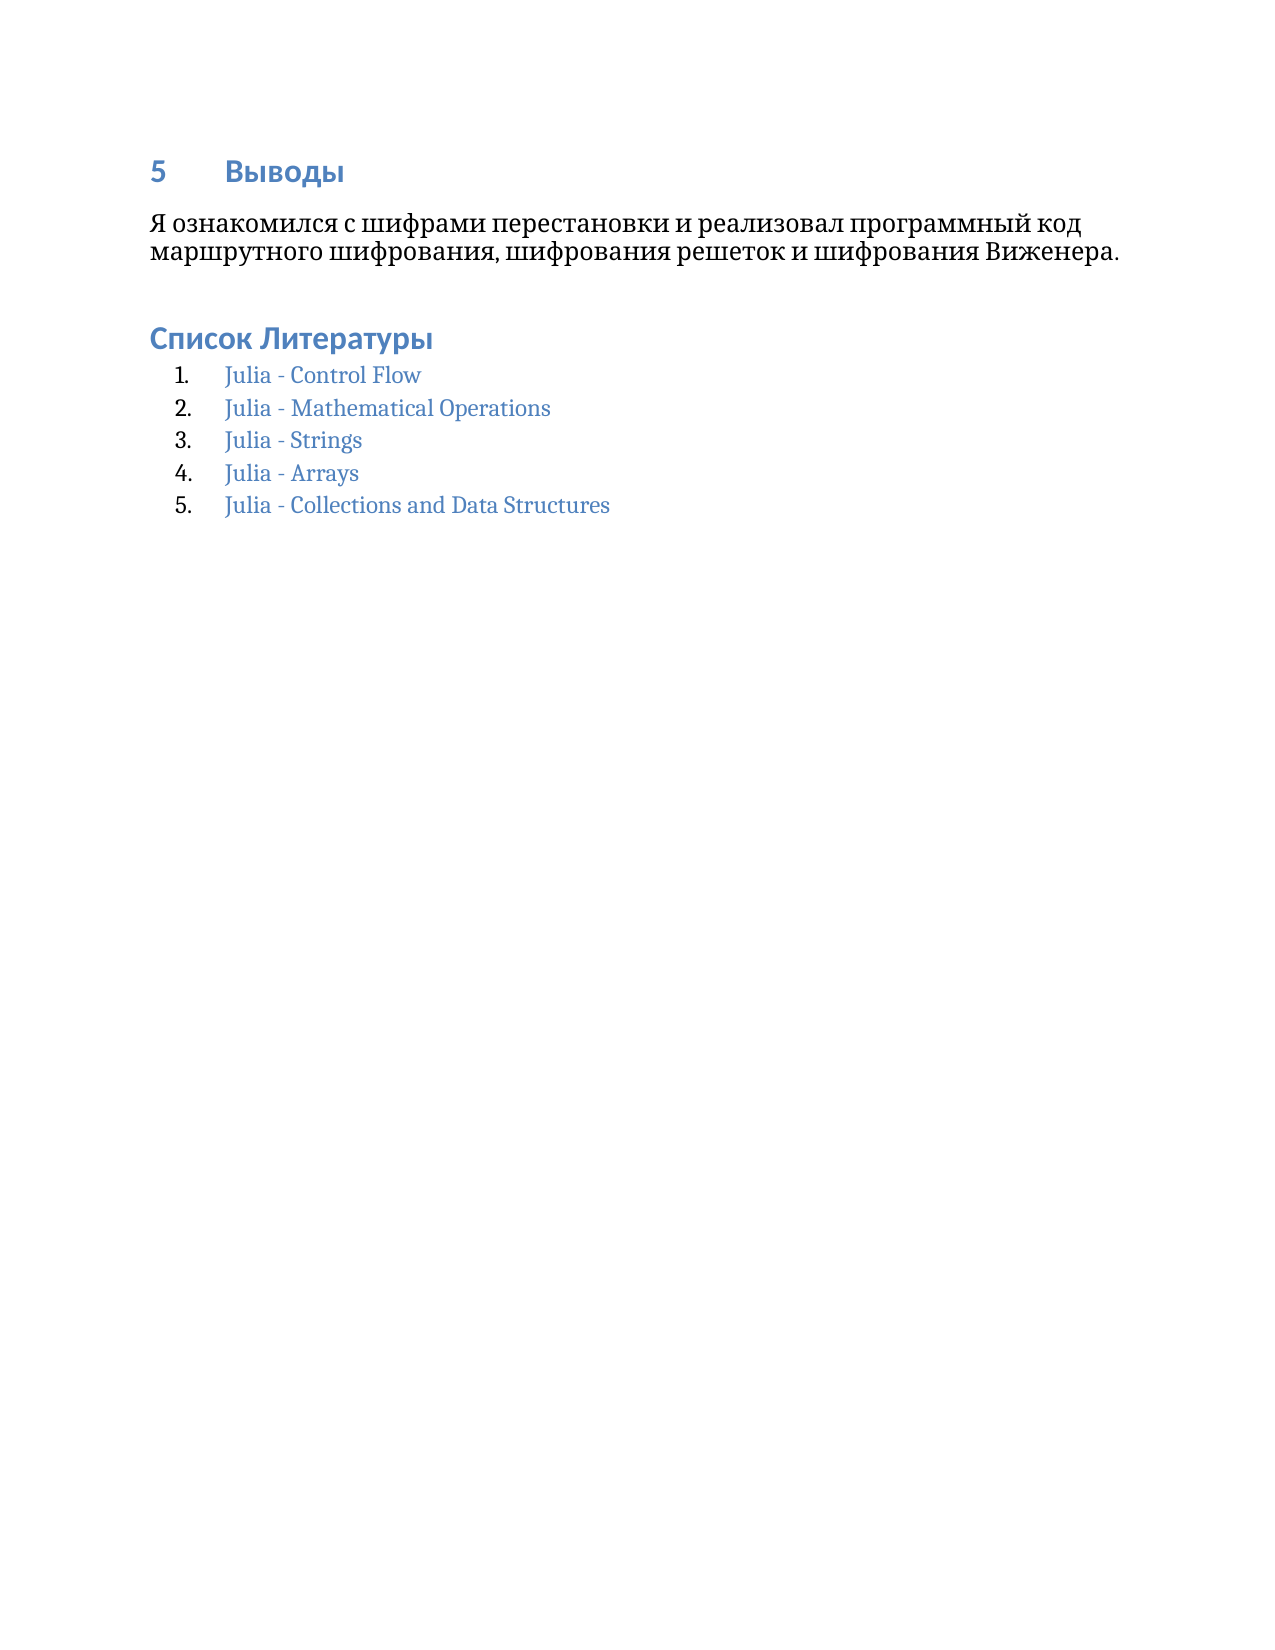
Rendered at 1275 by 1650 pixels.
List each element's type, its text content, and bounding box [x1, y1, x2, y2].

list Julia - Strings [175, 426, 1125, 455]
list Julia - Arrays [175, 459, 1125, 488]
subtitle Список Литературы [150, 317, 1125, 358]
list Julia - Collections and Data Structures [175, 491, 1125, 520]
subtitle 5 Выводы [150, 150, 1125, 191]
text Я ознакомился с шифрами перестановки и реализовал программный код маршрутного шифрования, шифрования решеток и шифрования Виженера. [150, 209, 1125, 267]
list Julia - Control Flow [175, 361, 1125, 390]
list Julia - Mathematical Operations [175, 394, 1125, 423]
